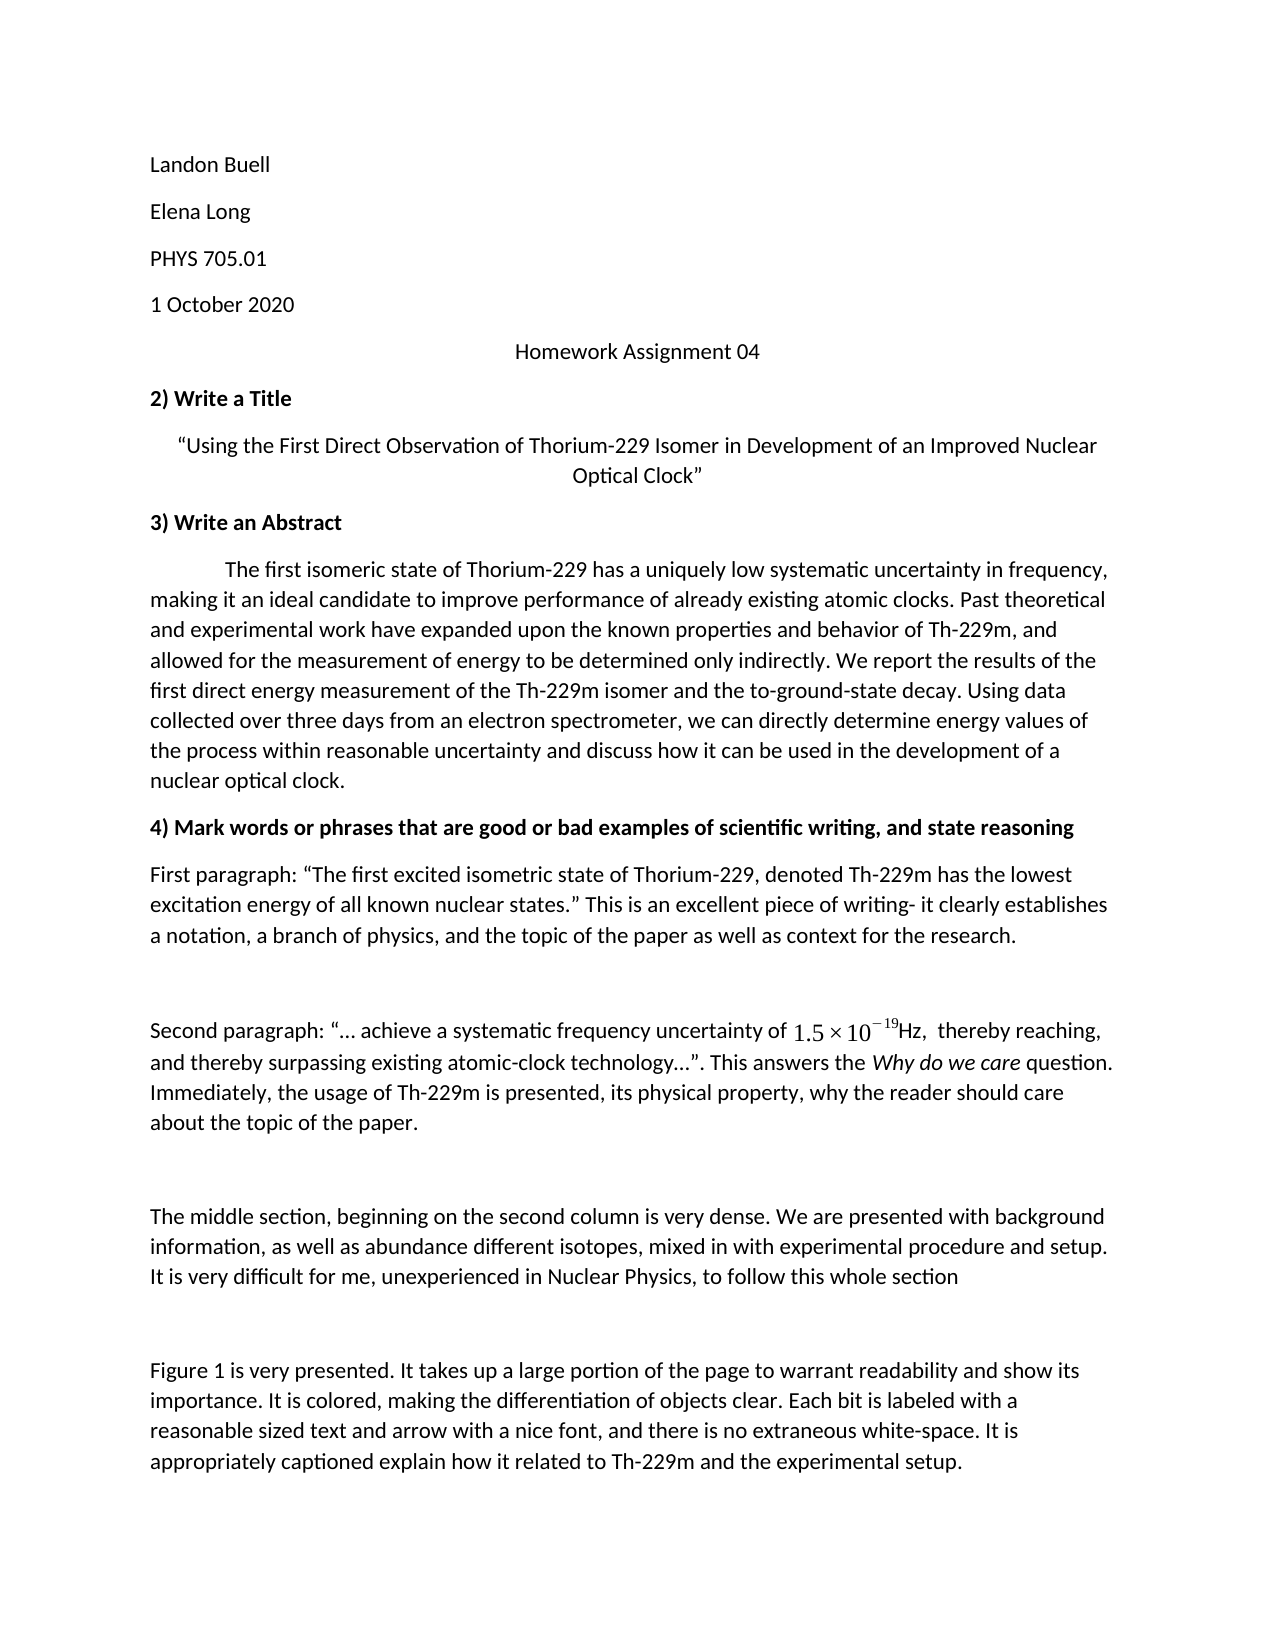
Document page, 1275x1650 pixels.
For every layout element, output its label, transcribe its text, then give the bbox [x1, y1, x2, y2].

text “Using the First Direct Observation of Thorium-229 Isomer in Development of an Improved Nuclear Optical Clock” [150, 431, 1125, 489]
text 4) Mark words or phrases that are good or bad examples of scientific writing, and state reasoning [150, 813, 1125, 842]
text Figure 1 is very presented. It takes up a large portion of the page to warrant readability and show its importance. It is colored, making the differentiation of objects clear. Each bit is labeled with a reasonable sized text and arrow with a nice font, and there is no extraneous white-space. It is appropriately captioned explain how it related to Th-229m and the experimental setup. [150, 1356, 1125, 1475]
text Homework Assignment 04 [150, 337, 1125, 366]
text Elena Long [150, 197, 1125, 225]
text 3) Write an Abstract [150, 508, 1125, 536]
text PHYS 705.01 [150, 244, 1125, 272]
text First paragraph: “The first excited isometric state of Thorium-229, denoted Th-229m has the lowest excitation energy of all known nuclear states.” This is an excellent piece of writing- it clearly establishes a notation, a branch of physics, and the topic of the paper as well as context for the research. [150, 860, 1125, 949]
text Landon Buell [150, 150, 1125, 178]
text 2) Write a Title [150, 384, 1125, 412]
text The middle section, beginning on the second column is very dense. We are presented with background information, as well as abundance different isotopes, mixed in with experimental procedure and setup. It is very difficult for me, unexperienced in Nuclear Physics, to follow this whole section [150, 1202, 1125, 1291]
text 1 October 2020 [150, 291, 1125, 319]
text The first isomeric state of Thorium-229 has a uniquely low systematic uncertainty in frequency, making it an ideal candidate to improve performance of already existing atomic clocks. Past theoretical and experimental work have expanded upon the known properties and behavior of Th-229m, and allowed for the measurement of energy to be determined only indirectly. We report the results of the first direct energy measurement of the Th-229m isomer and the to-ground-state decay. Using data collected over three days from an electron spectrometer, we can directly determine energy values of the process within reasonable uncertainty and discuss how it can be used in the development of a nuclear optical clock. [150, 555, 1125, 795]
text Second paragraph: “… achieve a systematic frequency uncertainty of Hz, thereby reaching, and thereby surpassing existing atomic-clock technology…”. This answers the Why do we care question. Immediately, the usage of Th-229m is presented, its physical property, why the reader should care about the topic of the paper. [150, 1014, 1125, 1136]
